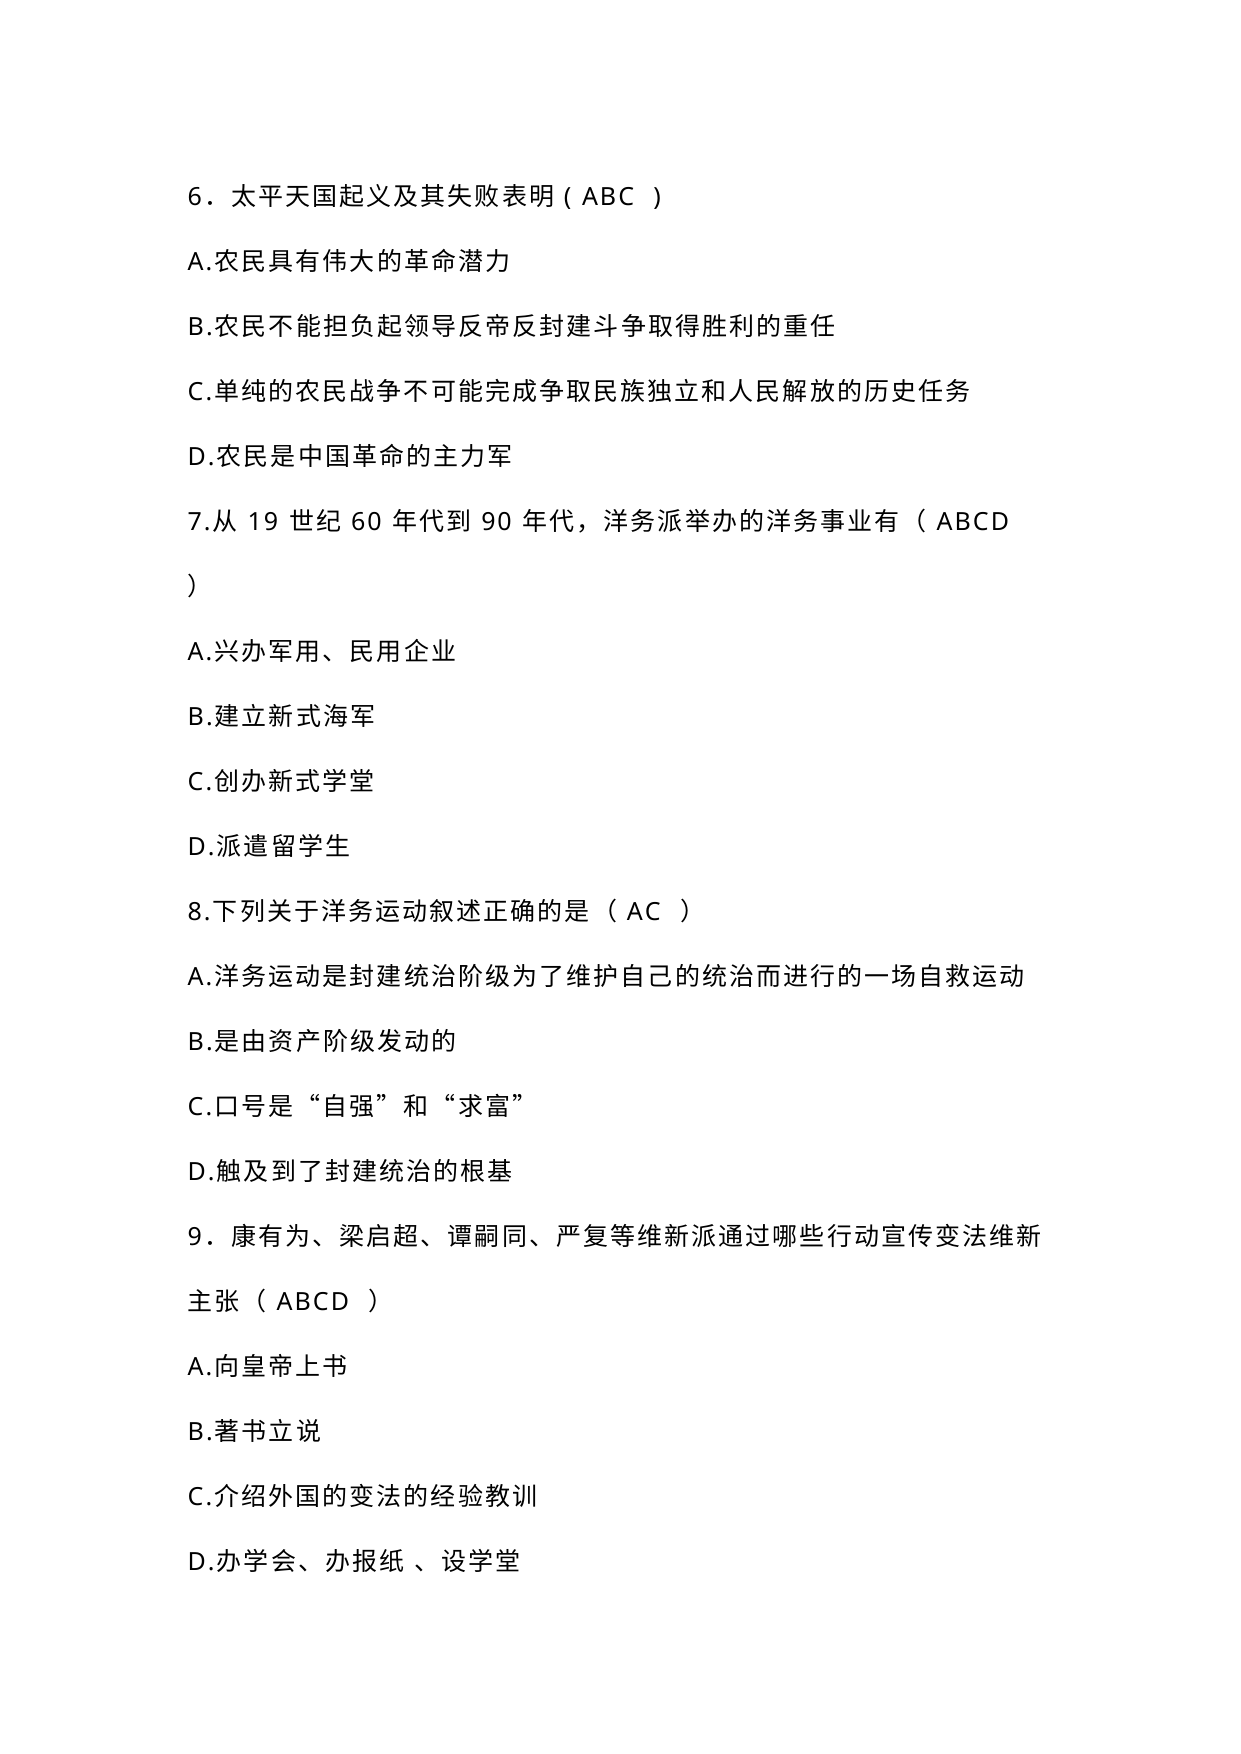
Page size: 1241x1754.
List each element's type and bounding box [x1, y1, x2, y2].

text [187, 162, 1053, 1592]
